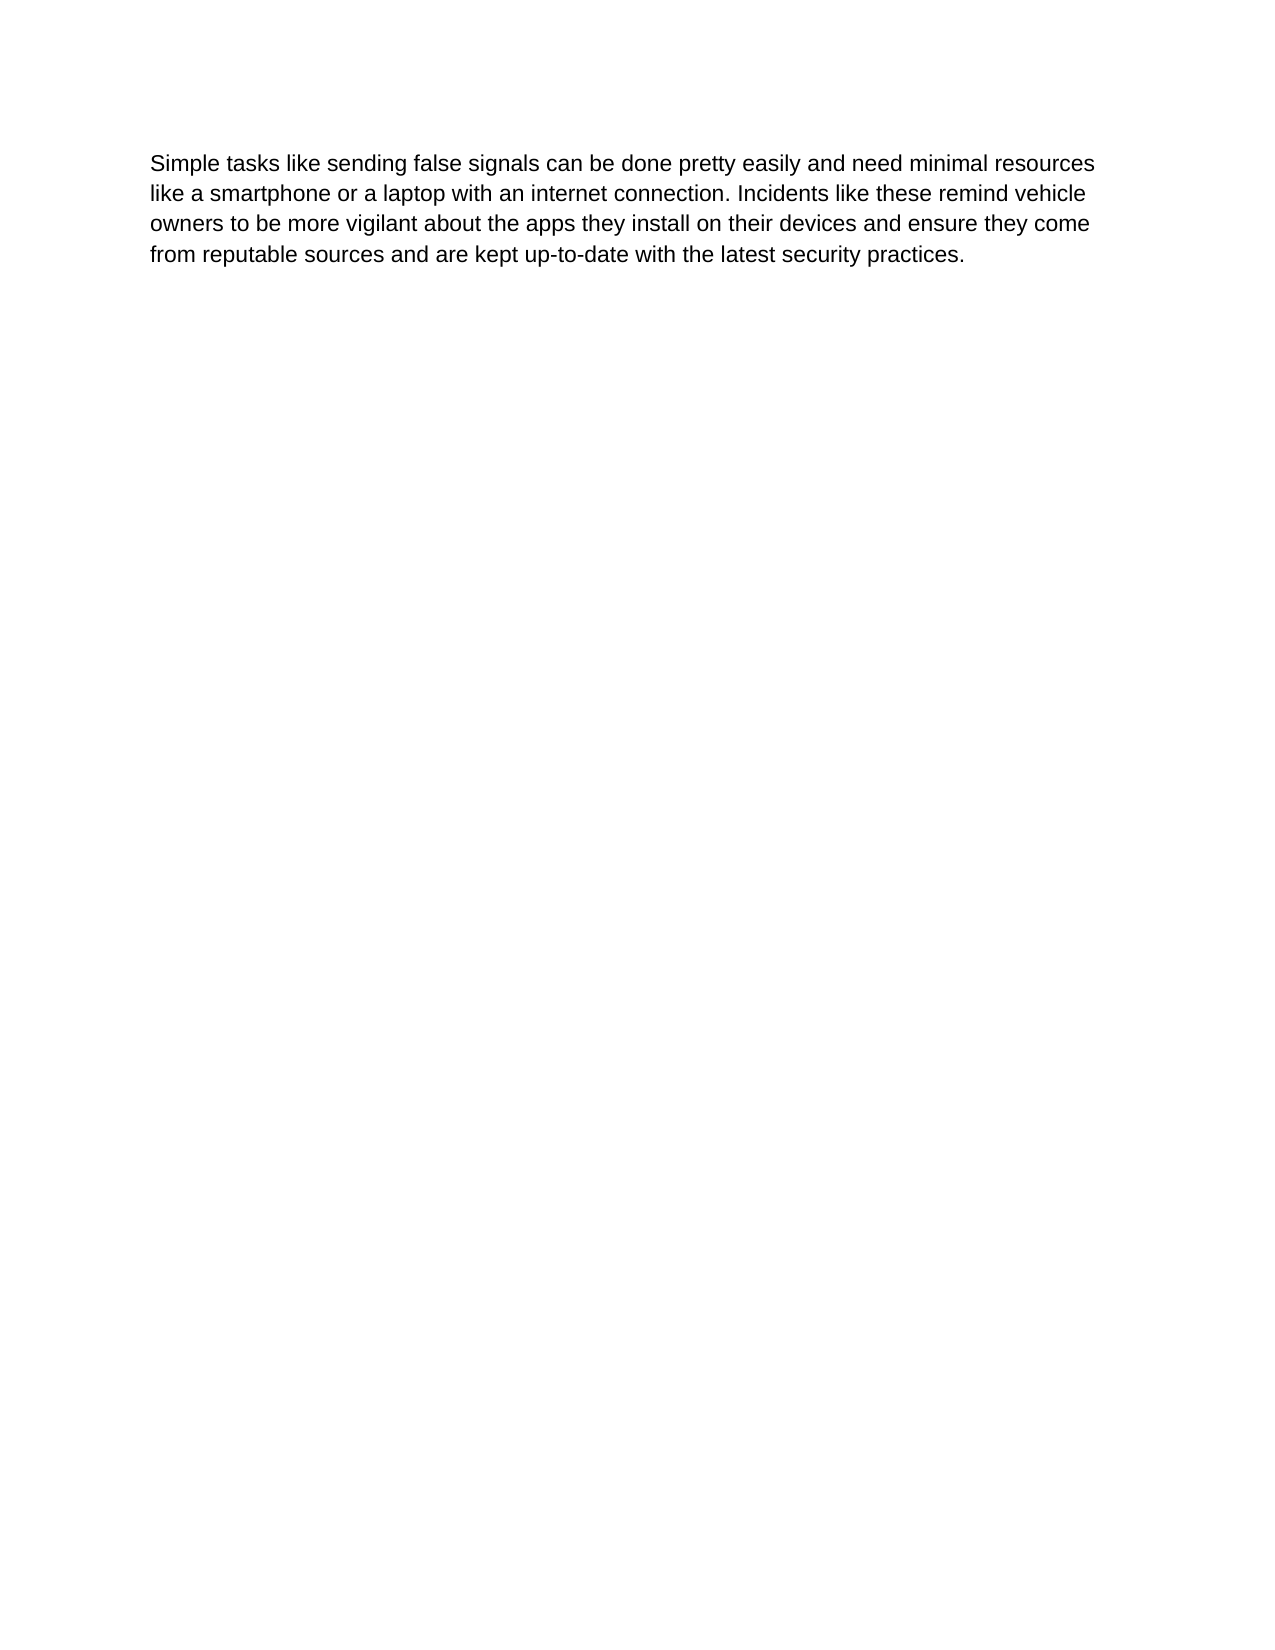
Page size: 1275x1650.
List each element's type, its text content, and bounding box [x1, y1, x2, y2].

text Simple tasks like sending false signals can be done pretty easily and need minimal resources like a smartphone or a laptop with an internet connection. Incidents like these remind vehicle owners to be more vigilant about the apps they install on their devices and ensure they come from reputable sources and are kept up-to-date with the latest security practices. [150, 150, 1125, 267]
